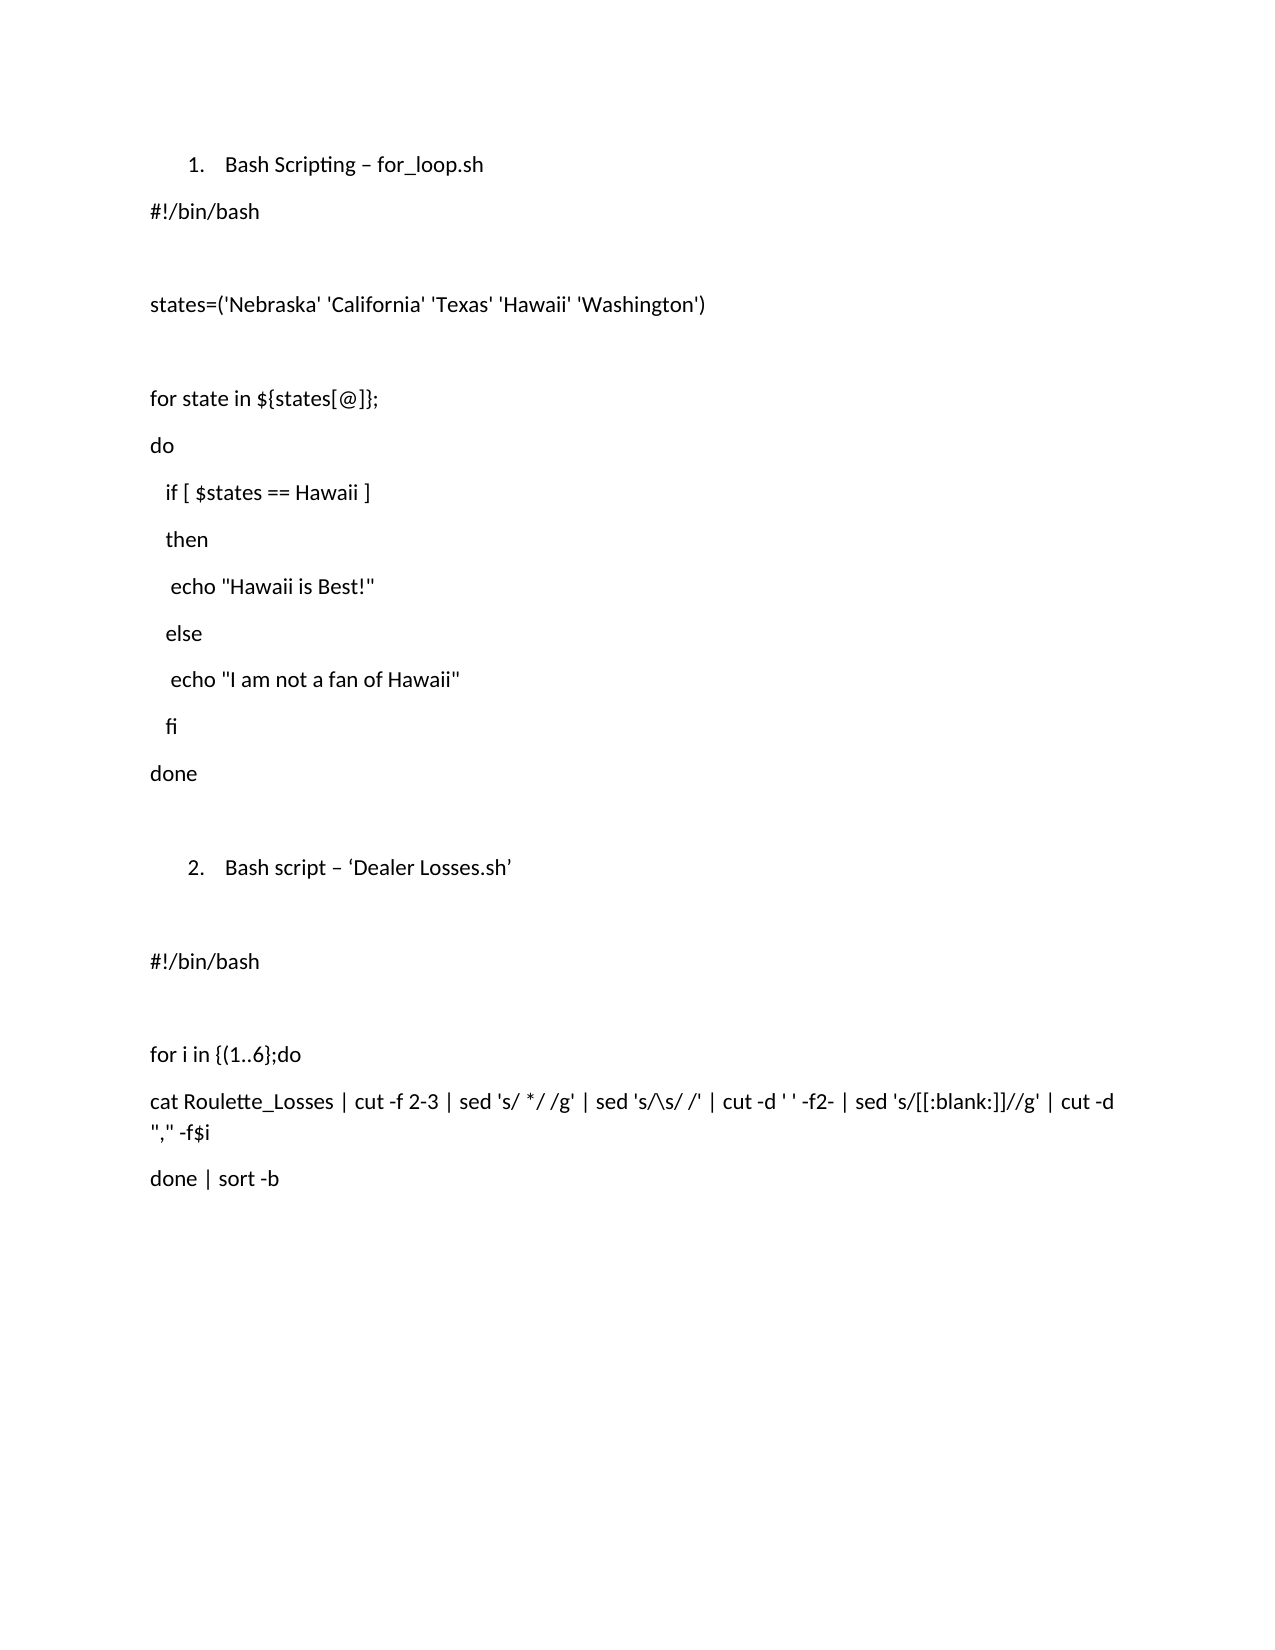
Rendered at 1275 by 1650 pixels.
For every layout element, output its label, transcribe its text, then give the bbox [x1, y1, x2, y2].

text #!/bin/bash [150, 197, 1125, 225]
text for i in {(1..6};do [150, 1041, 1125, 1069]
text echo "Hawaii is Best!" [150, 572, 1125, 600]
list Bash Scripting – for_loop.sh [187, 150, 1125, 178]
text echo "I am not a fan of Hawaii" [150, 666, 1125, 694]
text else [150, 619, 1125, 647]
text done | sort -b [150, 1164, 1125, 1193]
text then [150, 525, 1125, 553]
text done [150, 759, 1125, 787]
list Bash script – ‘Dealer Losses.sh’ [187, 853, 1125, 881]
text fi [150, 712, 1125, 741]
text for state in ${states[@]}; [150, 384, 1125, 412]
text #!/bin/bash [150, 947, 1125, 975]
text states=('Nebraska' 'California' 'Texas' 'Hawaii' 'Washington') [150, 291, 1125, 319]
text cat Roulette_Losses | cut -f 2-3 | sed 's/ */ /g' | sed 's/\s/ /' | cut -d ' ' -f2- | sed 's/[[:blank:]]//g' | cut -d "," -f$i [150, 1087, 1125, 1146]
text do [150, 431, 1125, 459]
text if [ $states == Hawaii ] [150, 478, 1125, 506]
